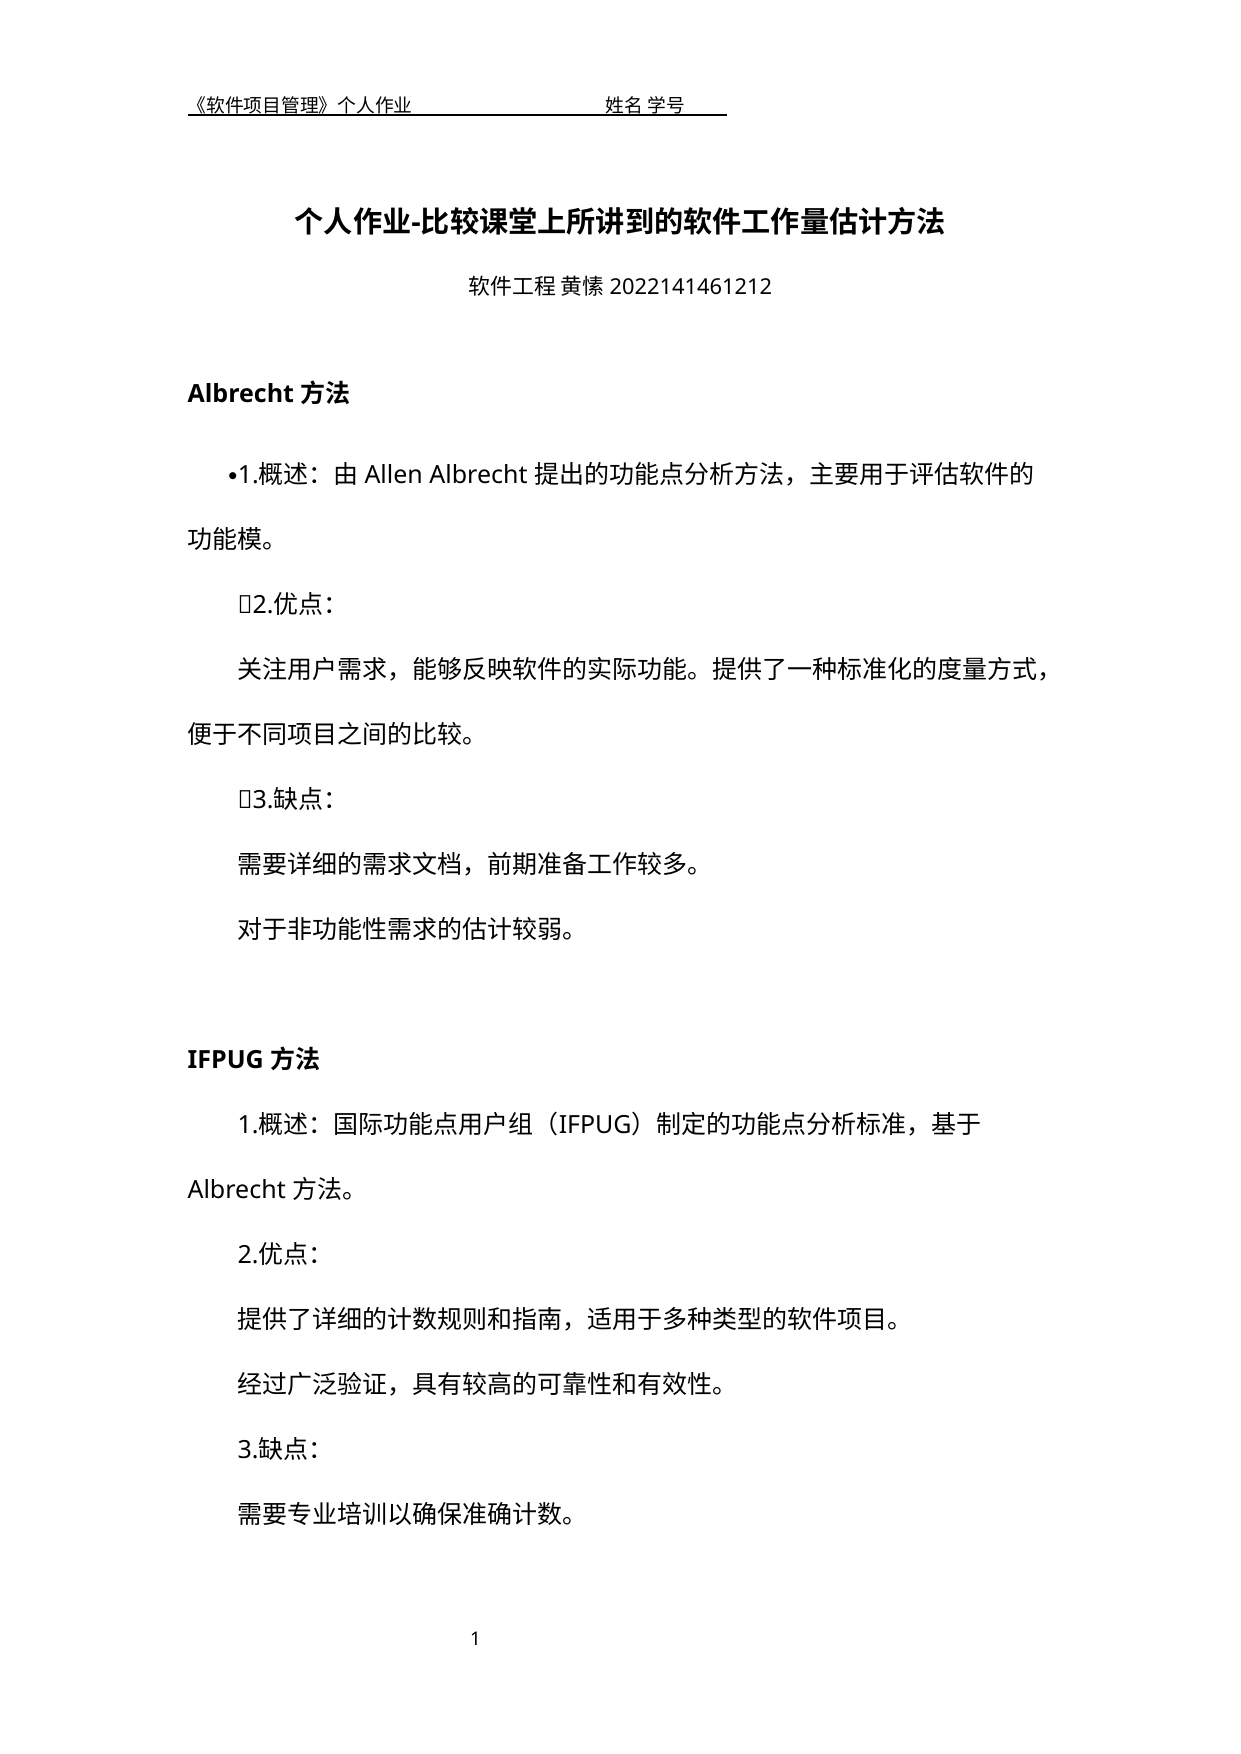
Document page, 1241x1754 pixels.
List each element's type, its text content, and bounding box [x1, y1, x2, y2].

text 对于非功能性需求的估计较弱。 [187, 895, 1053, 960]
text 3.缺点： [187, 765, 1053, 830]
text 需要专业培训以确保准确计数。 [187, 1480, 1053, 1545]
text 软件工程 黄愫 2022141461212 [187, 269, 1053, 301]
text 需要详细的需求文档，前期准备工作较多。 [187, 830, 1053, 895]
text IFPUG 方法 [187, 1025, 1053, 1090]
text 1.概述：国际功能点用户组（IFPUG）制定的功能点分析标准，基于 Albrecht 方法。 [187, 1090, 1053, 1220]
text 提供了详细的计数规则和指南，适用于多种类型的软件项目。 [187, 1285, 1053, 1350]
text 关注用户需求，能够反映软件的实际功能。提供了一种标准化的度量方式，便于不同项目之间的比较。 [187, 635, 1053, 765]
text 2.优点： [187, 1220, 1053, 1285]
text 2.优点： [187, 570, 1053, 635]
text 经过广泛验证，具有较高的可靠性和有效性。 [187, 1350, 1053, 1415]
subtitle 个人作业-比较课堂上所讲到的软件工作量估计方法 [187, 187, 1053, 252]
text 3.缺点： [187, 1415, 1053, 1480]
text 1.概述：由 Allen Albrecht 提出的功能点分析方法，主要用于评估软件的功能模。 [187, 440, 1053, 570]
subtitle Albrecht 方法 [187, 359, 1053, 424]
